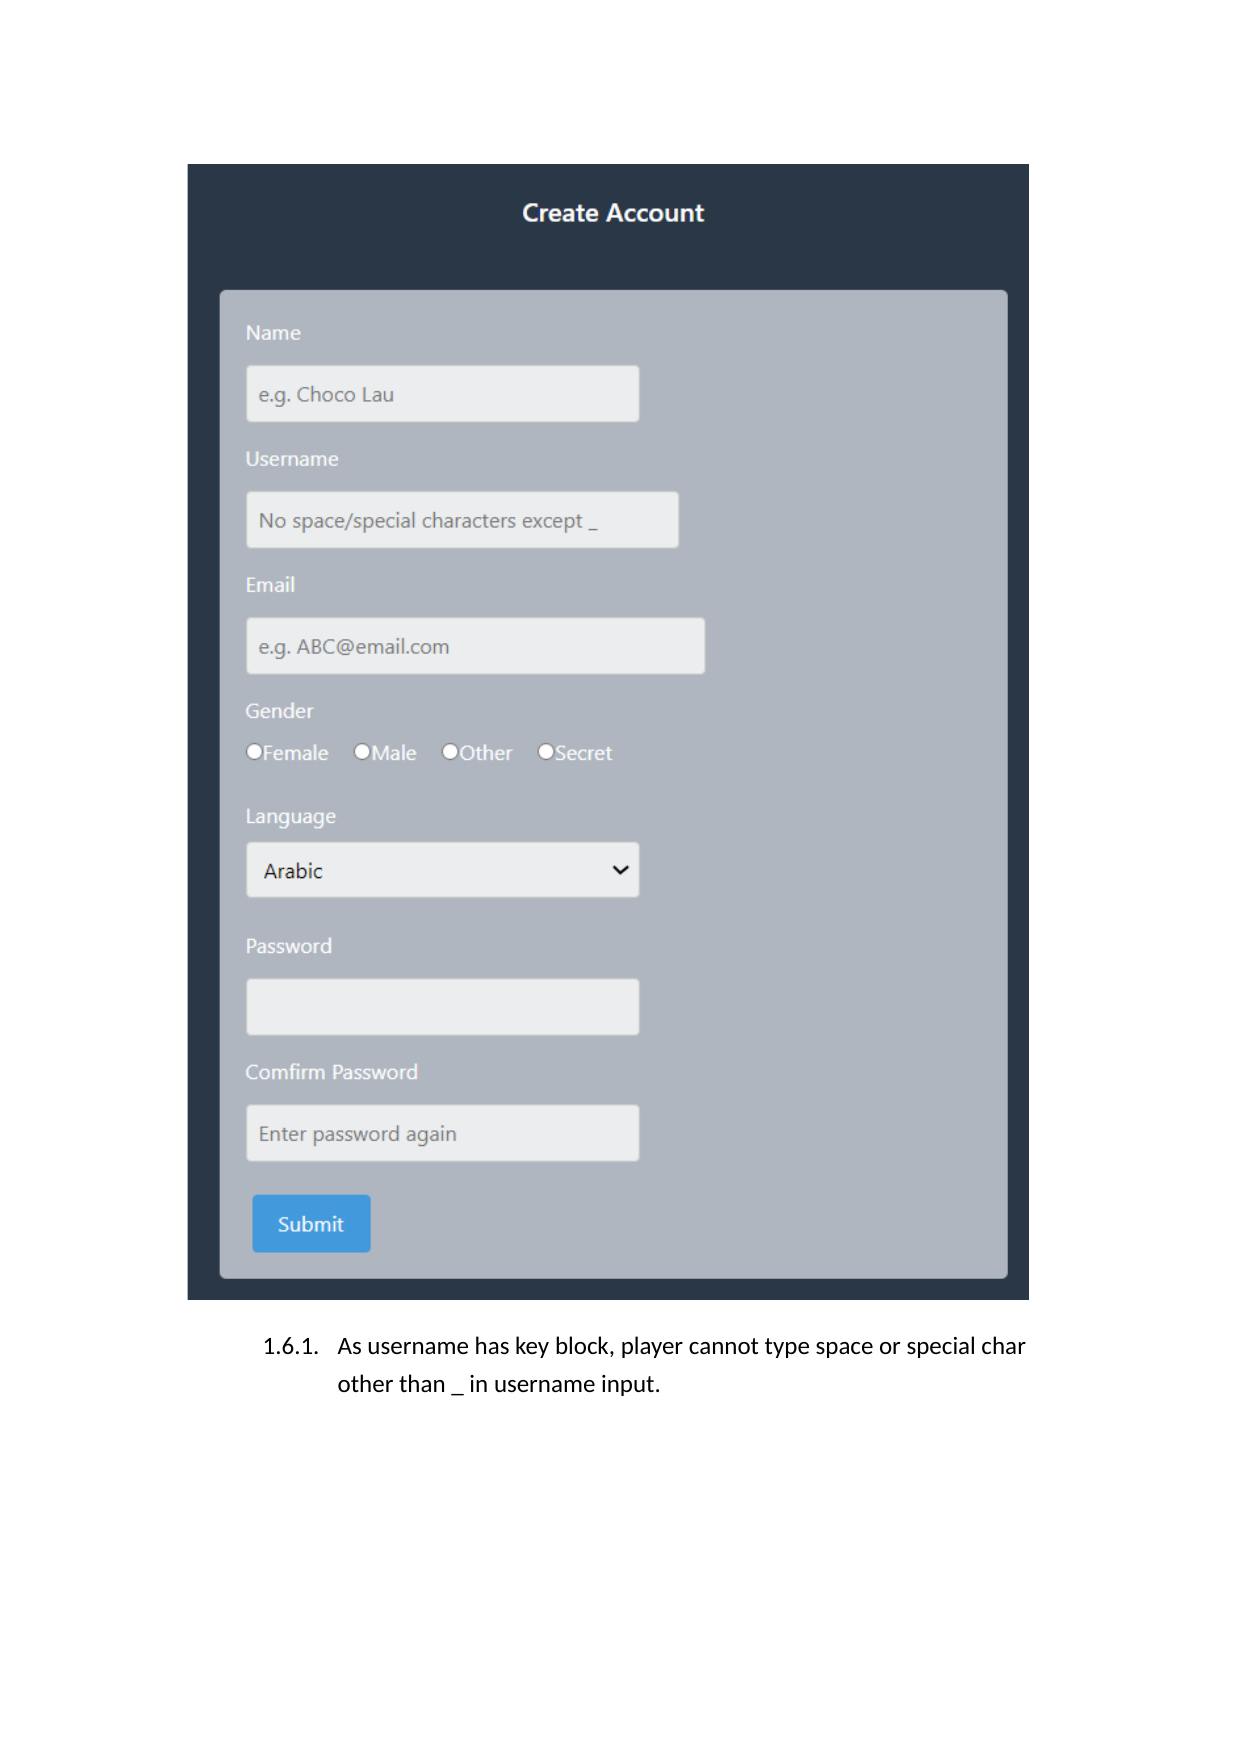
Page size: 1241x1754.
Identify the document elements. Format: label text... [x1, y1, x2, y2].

list As username has key block, player cannot type space or special char other than _ in username input. [262, 1327, 1053, 1402]
picture [187, 164, 1029, 1300]
